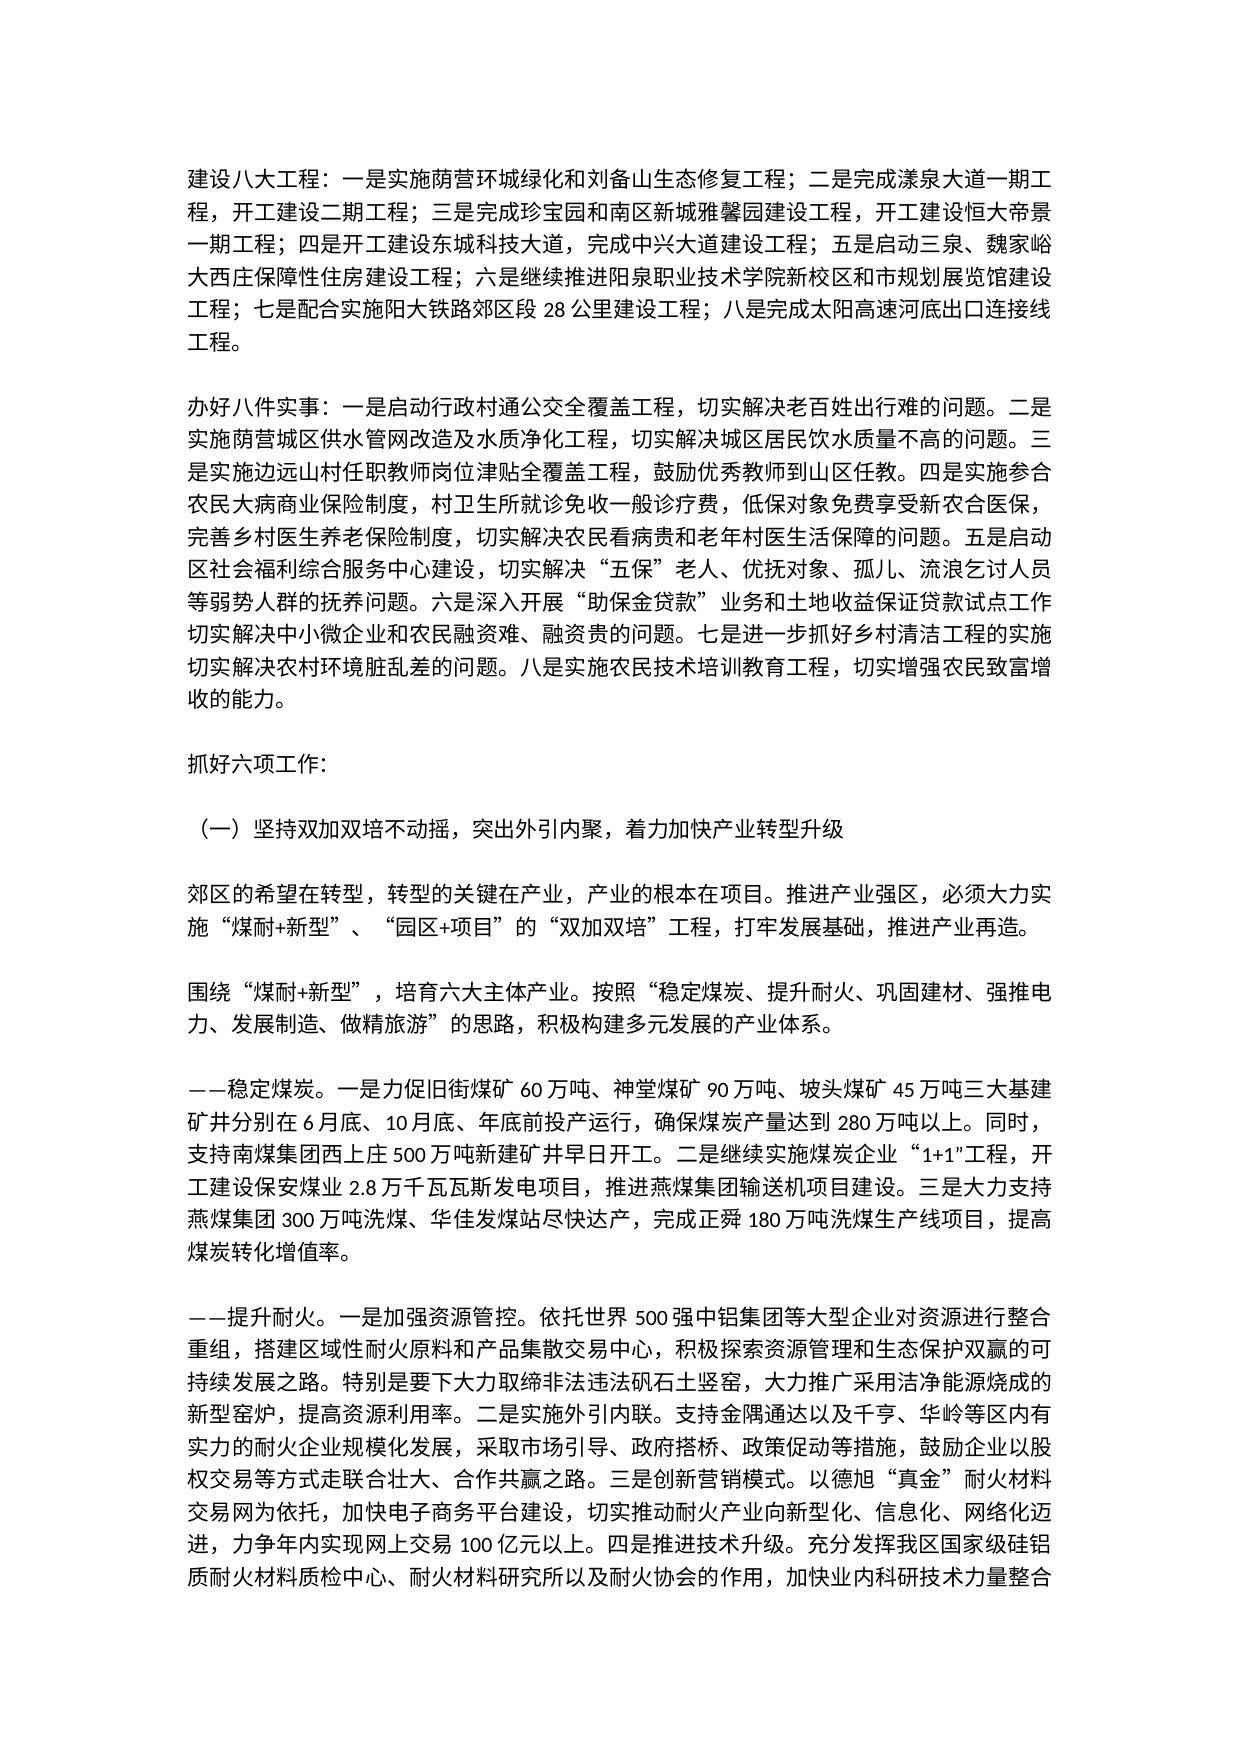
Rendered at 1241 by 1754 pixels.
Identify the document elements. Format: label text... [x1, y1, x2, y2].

text ——稳定煤炭。一是力促旧街煤矿60万吨、神堂煤矿90万吨、坡头煤矿45万吨三大基建矿井分别在6月底、10月底、年底前投产运行，确保煤炭产量达到280万吨以上。同时，支持南煤集团西上庄500万吨新建矿井早日开工。二是继续实施煤炭企业“1+1”工程，开工建设保安煤业2.8万千瓦瓦斯发电项目，推进燕煤集团输送机项目建设。三是大力支持燕煤集团300万吨洗煤、华佳发煤站尽快达产，完成正舜180万吨洗煤生产线项目，提高煤炭转化增值率。 [187, 1072, 1053, 1267]
text （一）坚持双加双培不动摇，突出外引内聚，着力加快产业转型升级 [187, 812, 1053, 844]
text 建设八大工程：一是实施荫营环城绿化和刘备山生态修复工程；二是完成漾泉大道一期工程，开工建设二期工程；三是完成珍宝园和南区新城雅馨园建设工程，开工建设恒大帝景一期工程；四是开工建设东城科技大道，完成中兴大道建设工程；五是启动三泉、魏家峪、大西庄保障性住房建设工程；六是继续推进阳泉职业技术学院新校区和市规划展览馆建设工程；七是配合实施阳大铁路郊区段28公里建设工程；八是完成太阳高速河底出口连接线工程。 [187, 162, 1053, 357]
text 抓好六项工作： [187, 747, 1053, 779]
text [187, 1299, 1053, 1592]
text 郊区的希望在转型，转型的关键在产业，产业的根本在项目。推进产业强区，必须大力实施“煤耐+新型”、“园区+项目”的“双加双培”工程，打牢发展基础，推进产业再造。 [187, 877, 1053, 942]
text 办好八件实事：一是启动行政村通公交全覆盖工程，切实解决老百姓出行难的问题。二是实施荫营城区供水管网改造及水质净化工程，切实解决城区居民饮水质量不高的问题。三是实施边远山村任职教师岗位津贴全覆盖工程，鼓励优秀教师到山区任教。四是实施参合农民大病商业保险制度，村卫生所就诊免收一般诊疗费，低保对象免费享受新农合医保，完善乡村医生养老保险制度，切实解决农民看病贵和老年村医生活保障的问题。五是启动区社会福利综合服务中心建设，切实解决“五保”老人、优抚对象、孤儿、流浪乞讨人员等弱势人群的抚养问题。六是深入开展“助保金贷款”业务和土地收益保证贷款试点工作，切实解决中小微企业和农民融资难、融资贵的问题。七是进一步抓好乡村清洁工程的实施，切实解决农村环境脏乱差的问题。八是实施农民技术培训教育工程，切实增强农民致富增收的能力。 [187, 389, 1053, 714]
text 围绕“煤耐+新型”，培育六大主体产业。按照“稳定煤炭、提升耐火、巩固建材、强推电力、发展制造、做精旅游”的思路，积极构建多元发展的产业体系。 [187, 974, 1053, 1039]
